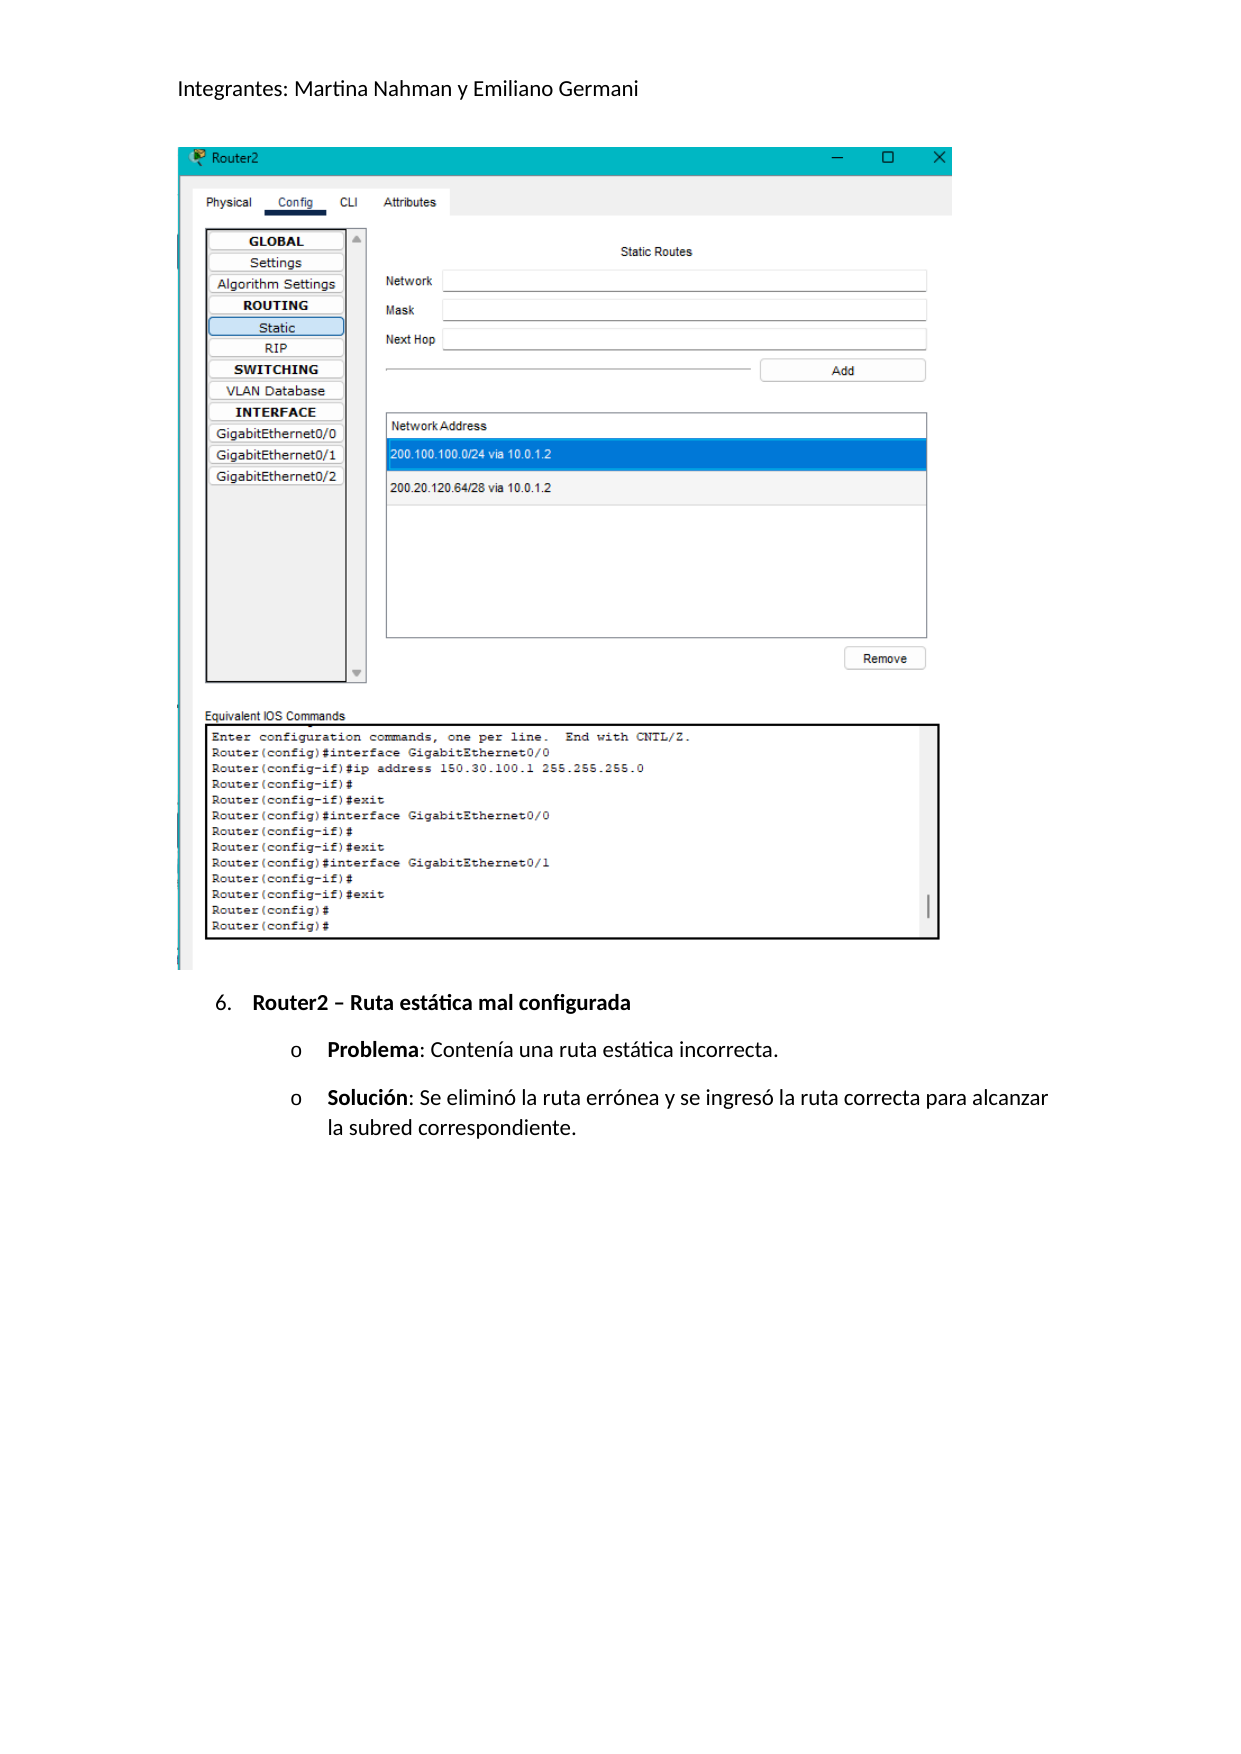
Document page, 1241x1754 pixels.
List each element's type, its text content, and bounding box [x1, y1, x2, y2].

picture [177, 147, 952, 970]
list Solución: Se eliminó la ruta errónea y se ingresó la ruta correcta para alcanzar la subred correspondiente. [290, 1083, 1063, 1141]
list Router2 – Ruta estática mal configurada [215, 988, 1063, 1016]
list Problema: Contenía una ruta estática incorrecta. [290, 1035, 1063, 1064]
